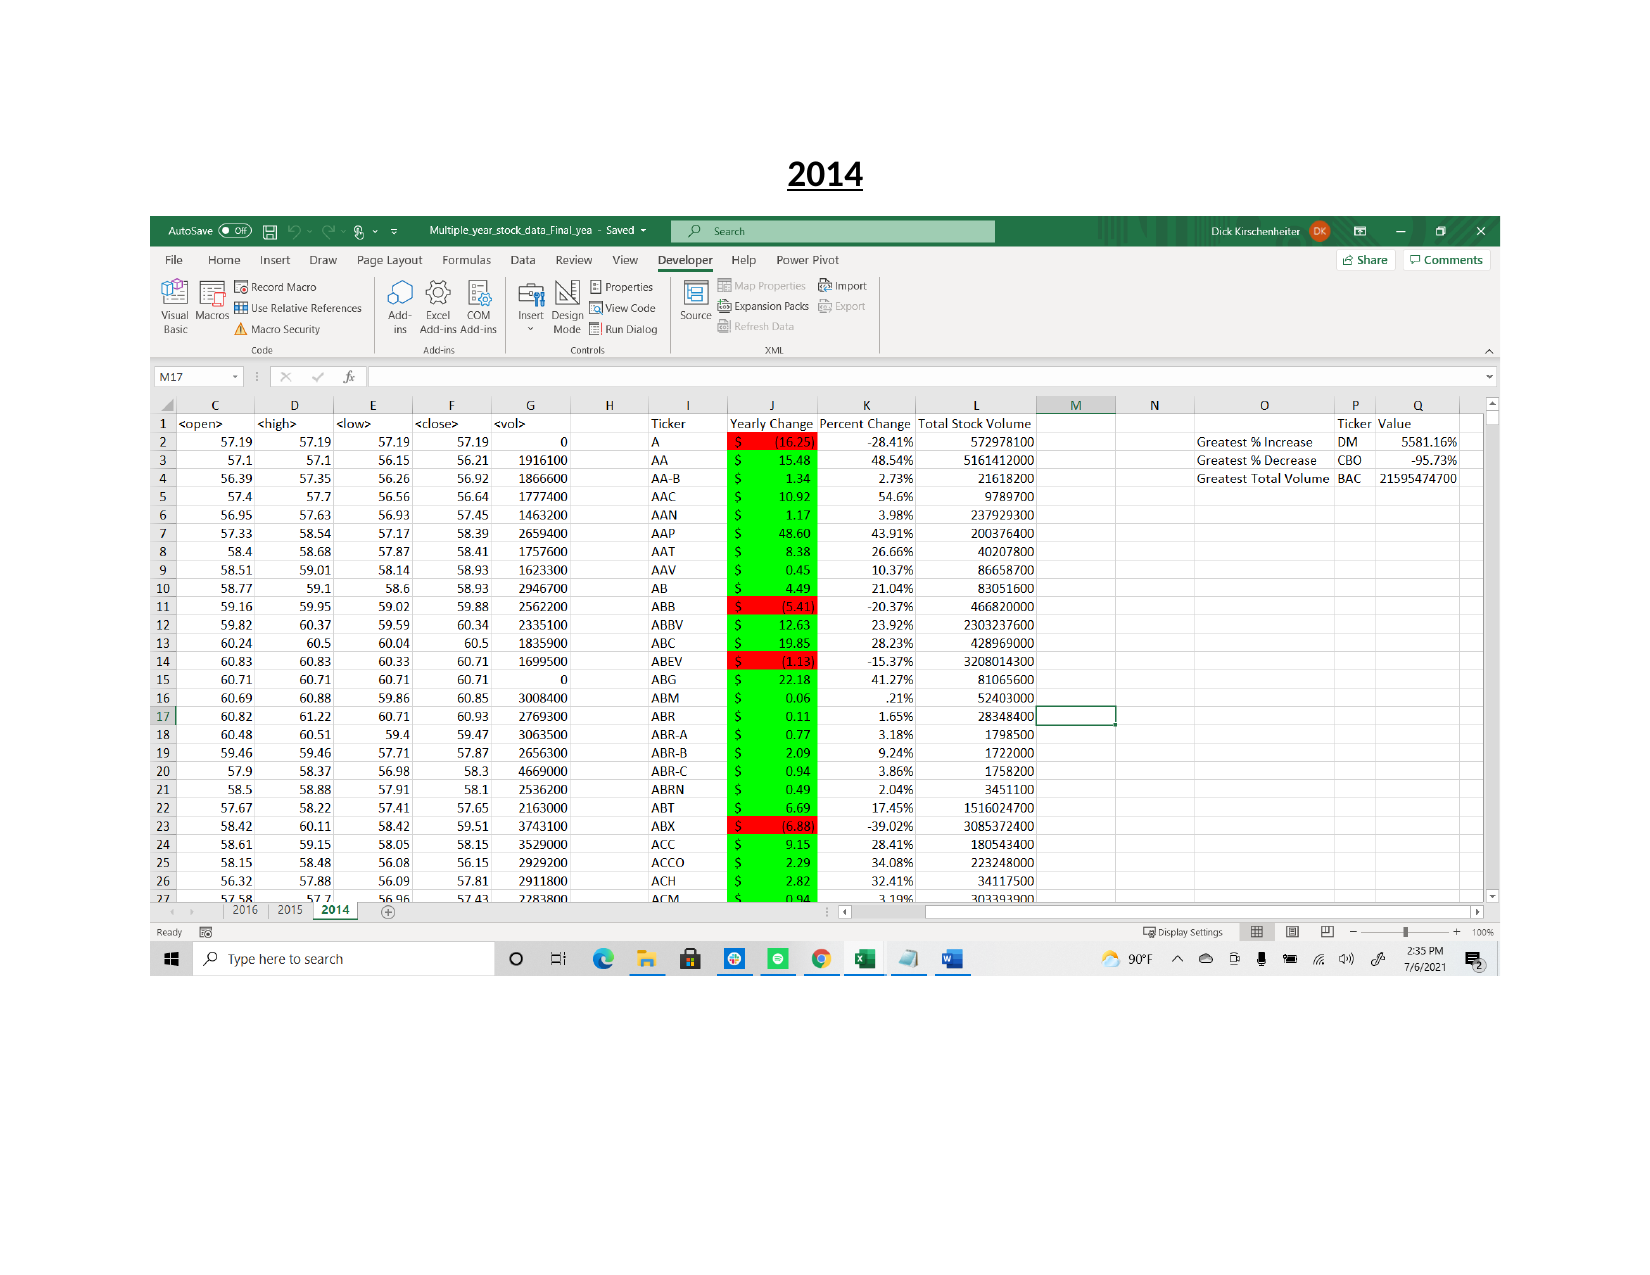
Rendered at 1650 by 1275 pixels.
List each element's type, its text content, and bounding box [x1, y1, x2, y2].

picture [150, 216, 1500, 976]
text 2014 [150, 150, 1500, 196]
